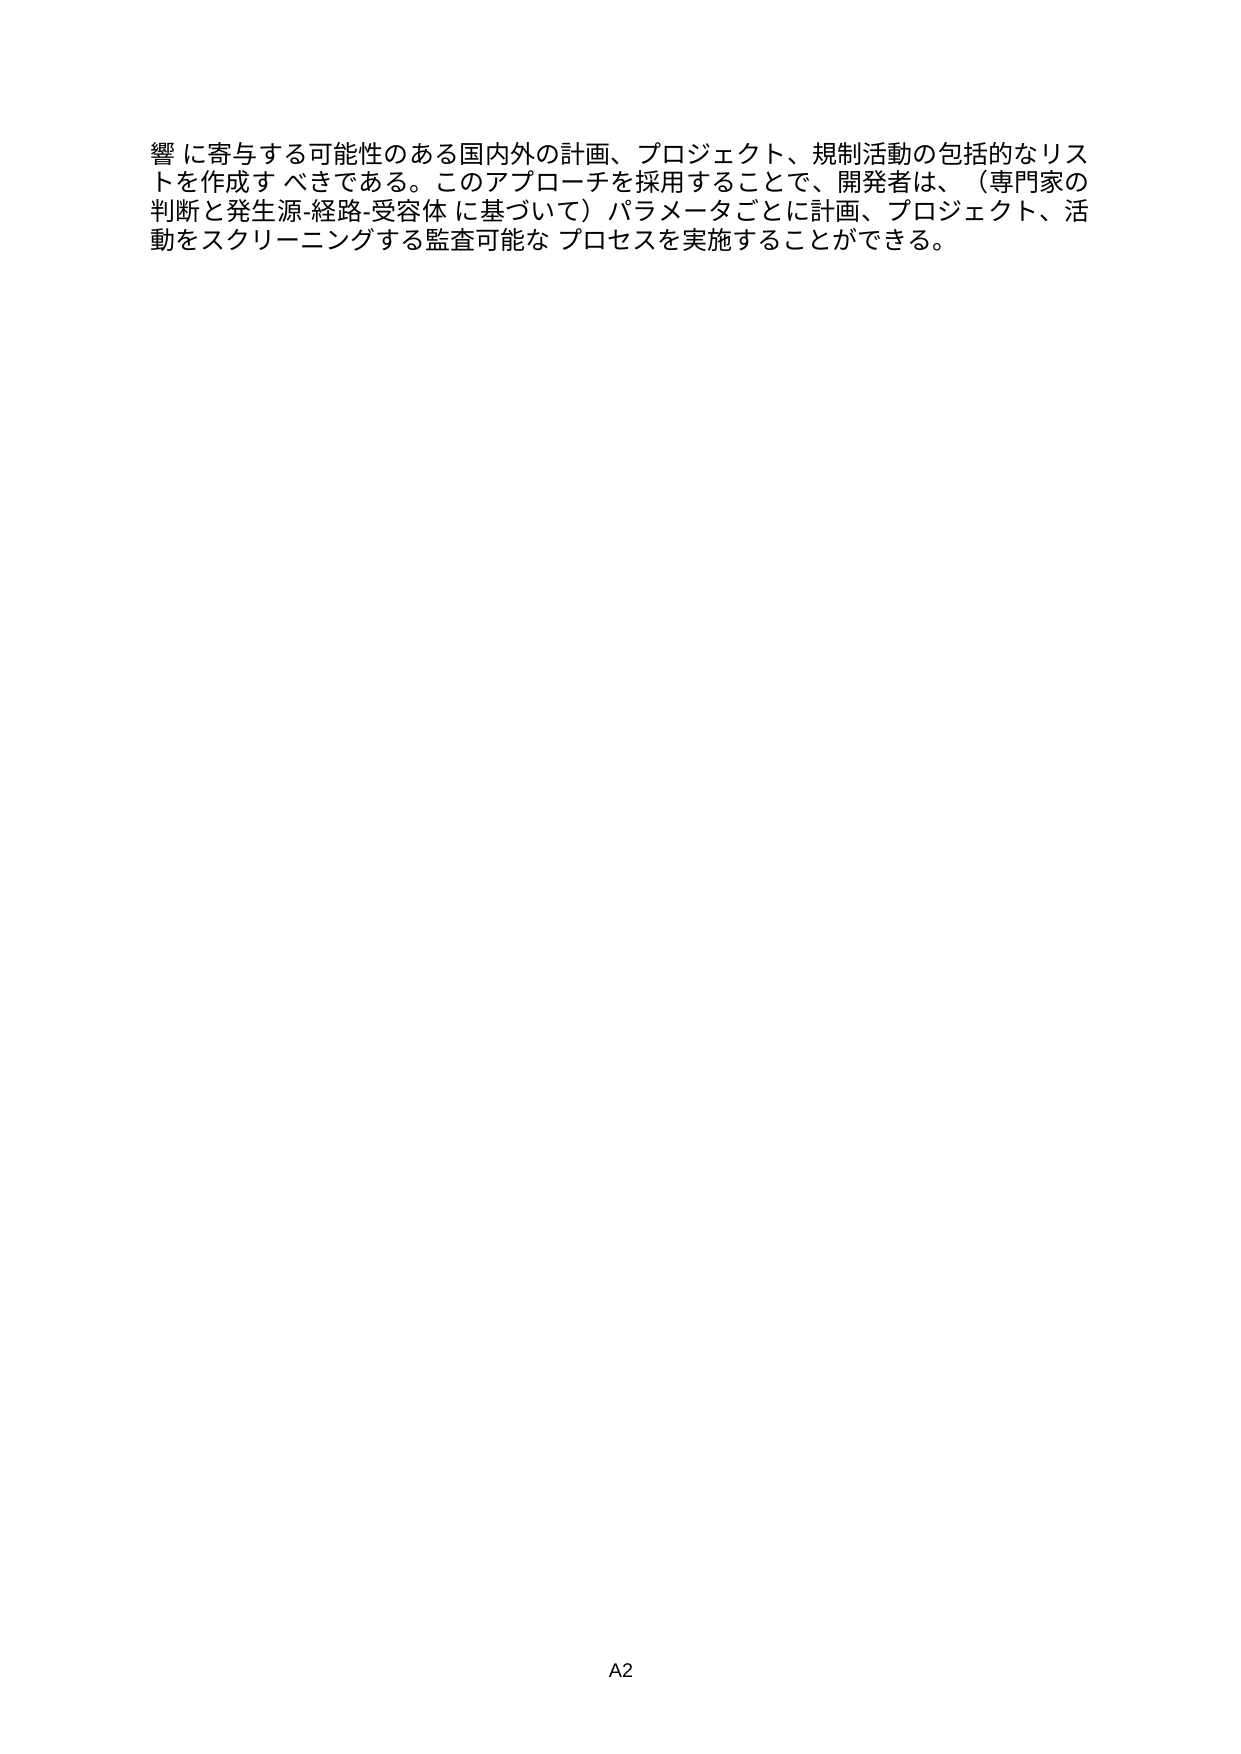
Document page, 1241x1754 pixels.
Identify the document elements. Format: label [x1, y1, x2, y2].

text [150, 139, 1091, 254]
